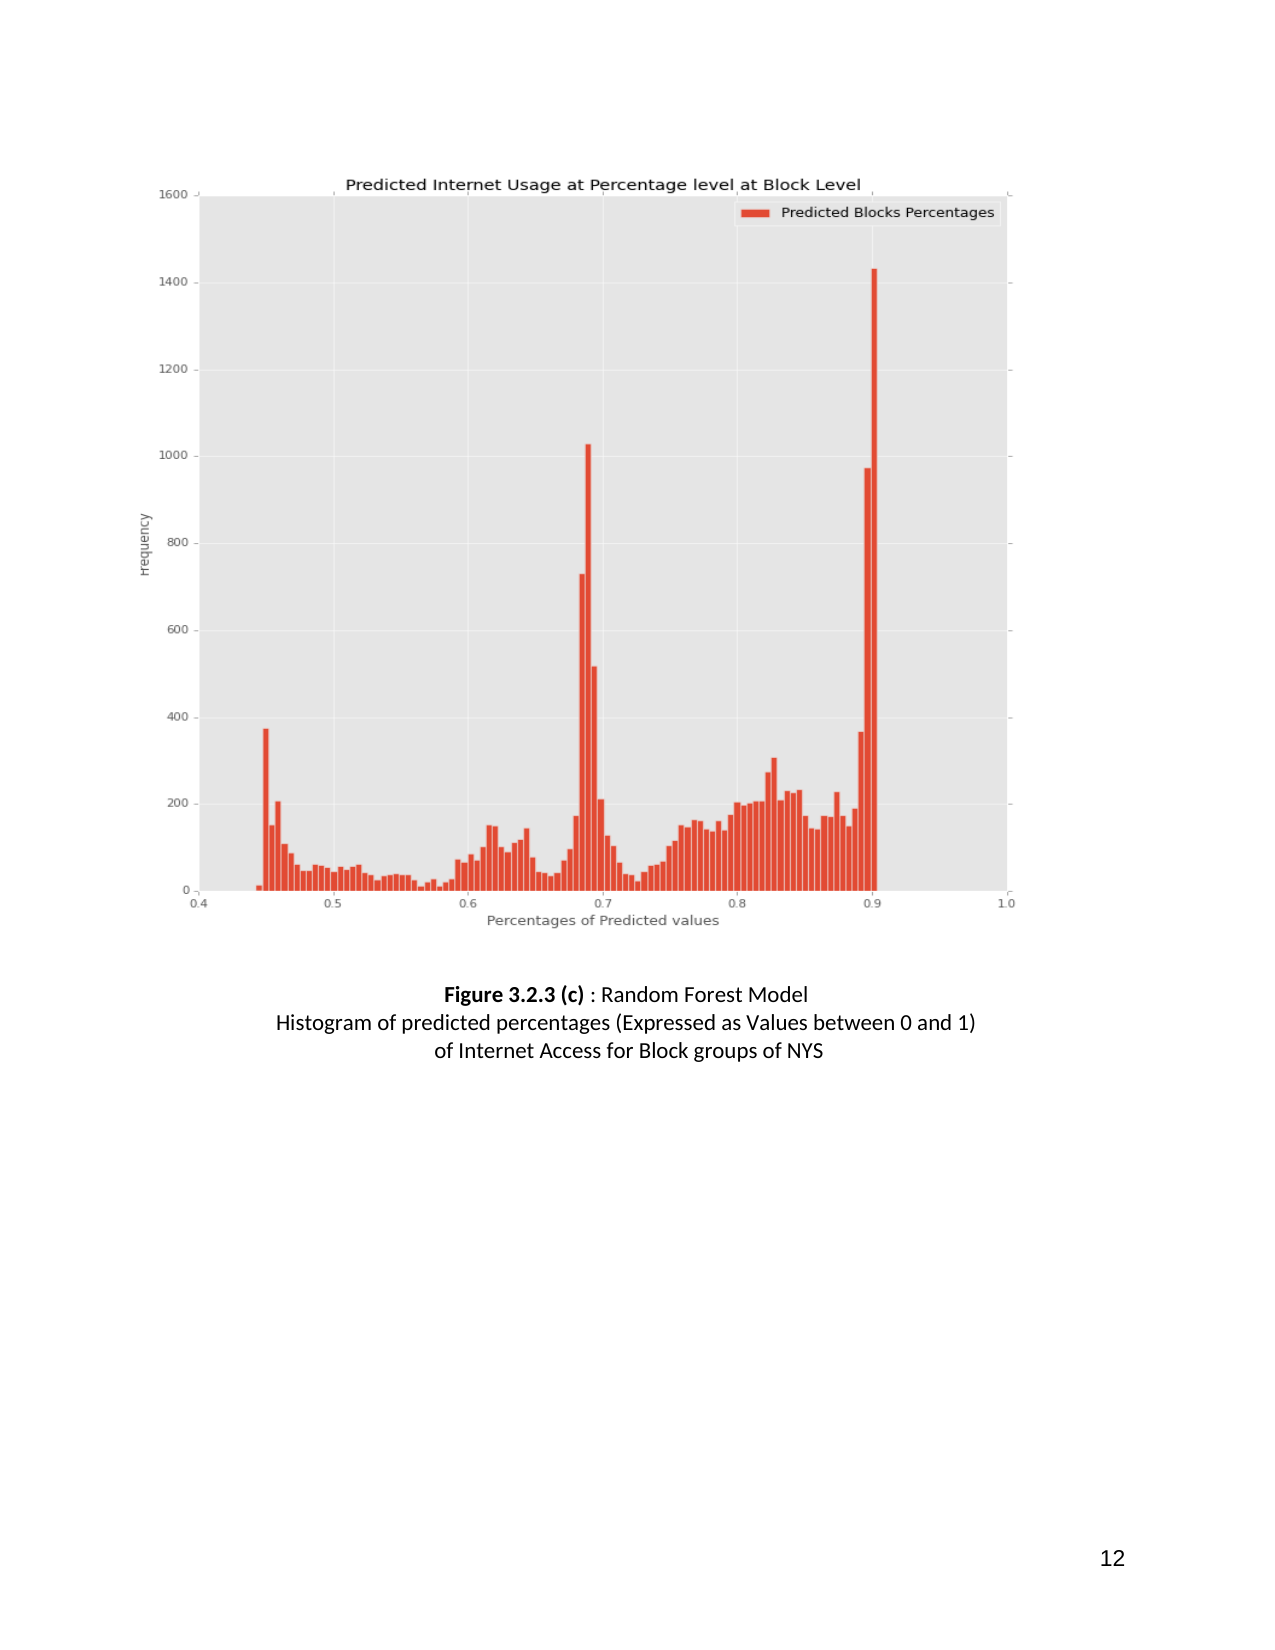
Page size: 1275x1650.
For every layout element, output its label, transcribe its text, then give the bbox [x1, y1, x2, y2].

table_cell Figure 3.2.3 (c) : Random Forest Model Histogram of predicted percentages (Expressed as Values between 0 and 1) of Internet Access for Block groups of NYS [140, 152, 1113, 1075]
picture [140, 151, 1080, 962]
